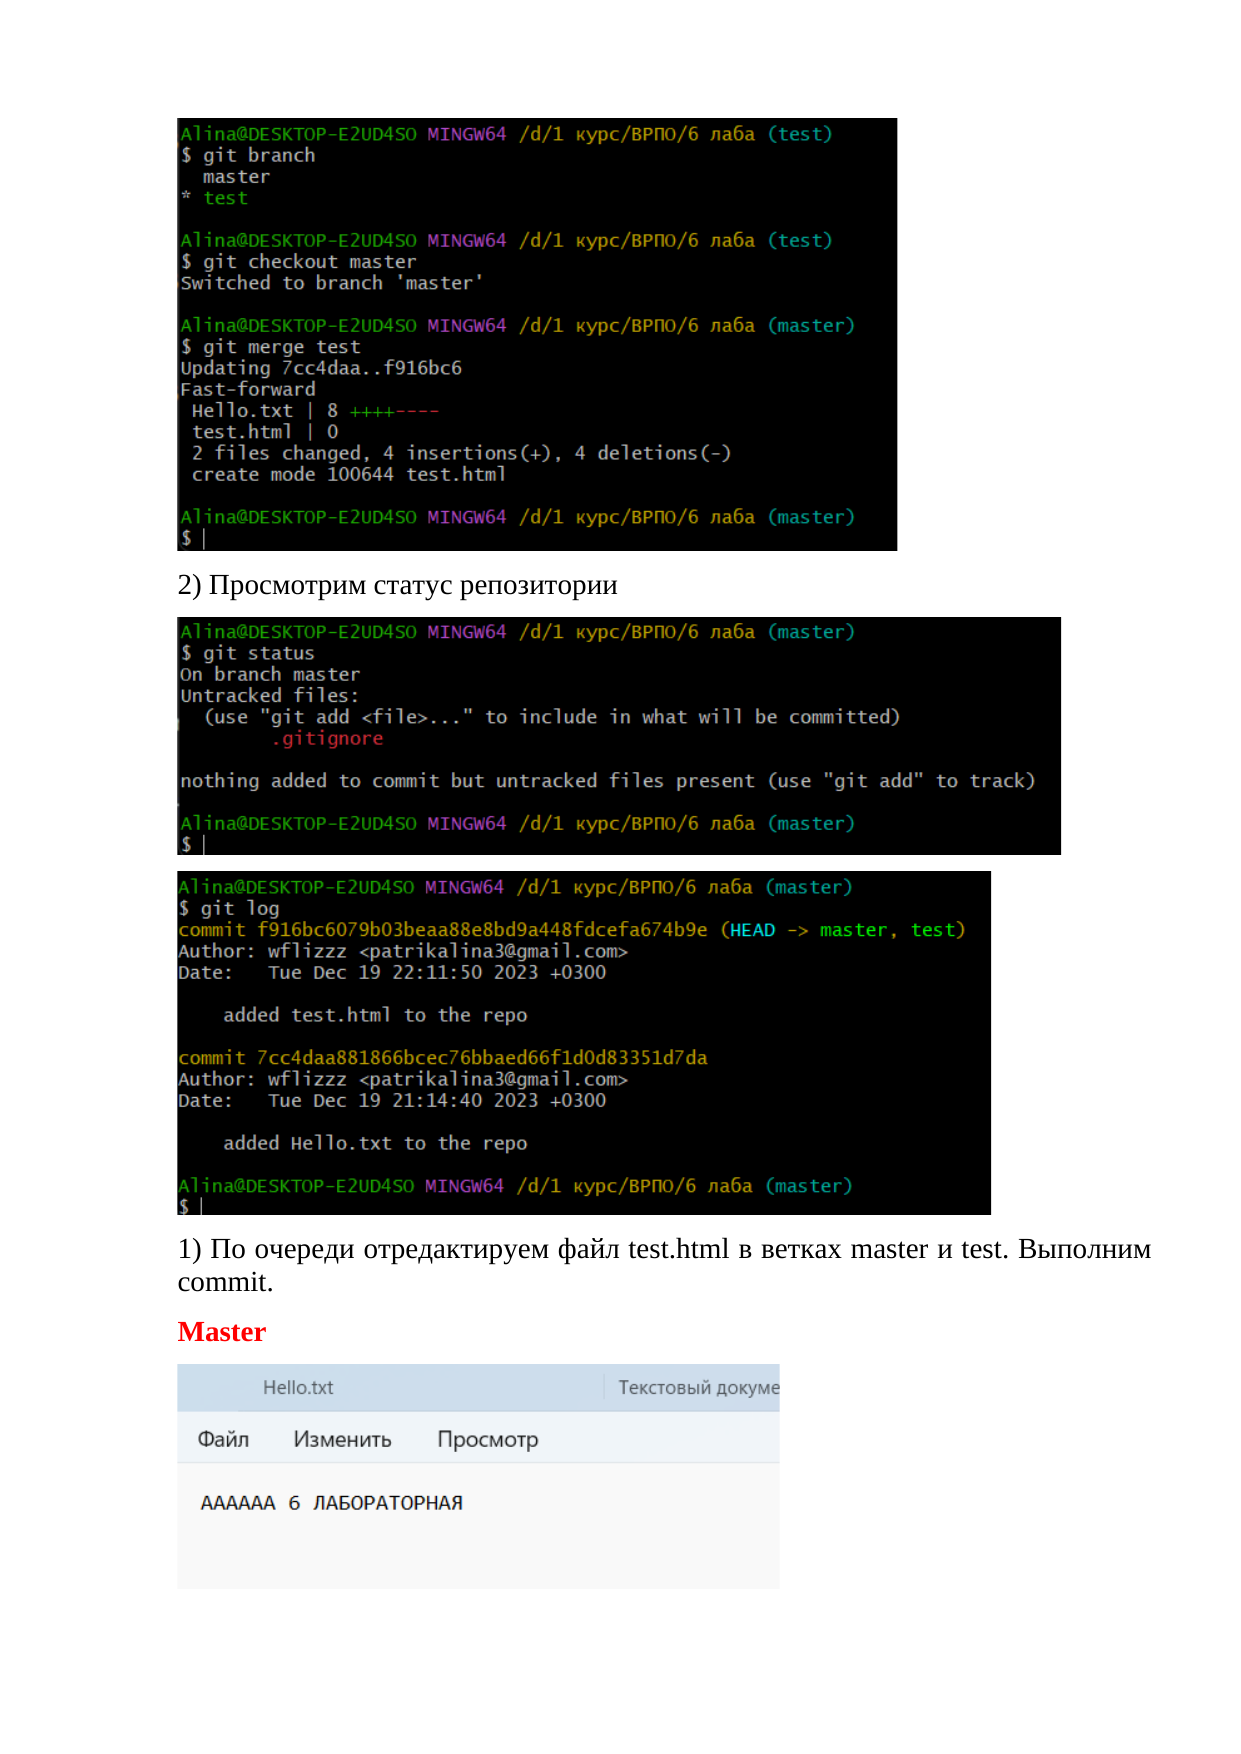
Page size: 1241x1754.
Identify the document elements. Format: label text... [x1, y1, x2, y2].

picture [177, 617, 1062, 855]
picture [177, 118, 898, 551]
text 1) По очереди отредактируем файл test.html в ветках master и test. Выполним commit. [177, 1231, 1152, 1298]
picture [177, 1364, 780, 1589]
text 2) Просмотрим статус репозитории [177, 567, 1152, 601]
text Master [177, 1314, 1152, 1348]
picture [177, 871, 992, 1215]
